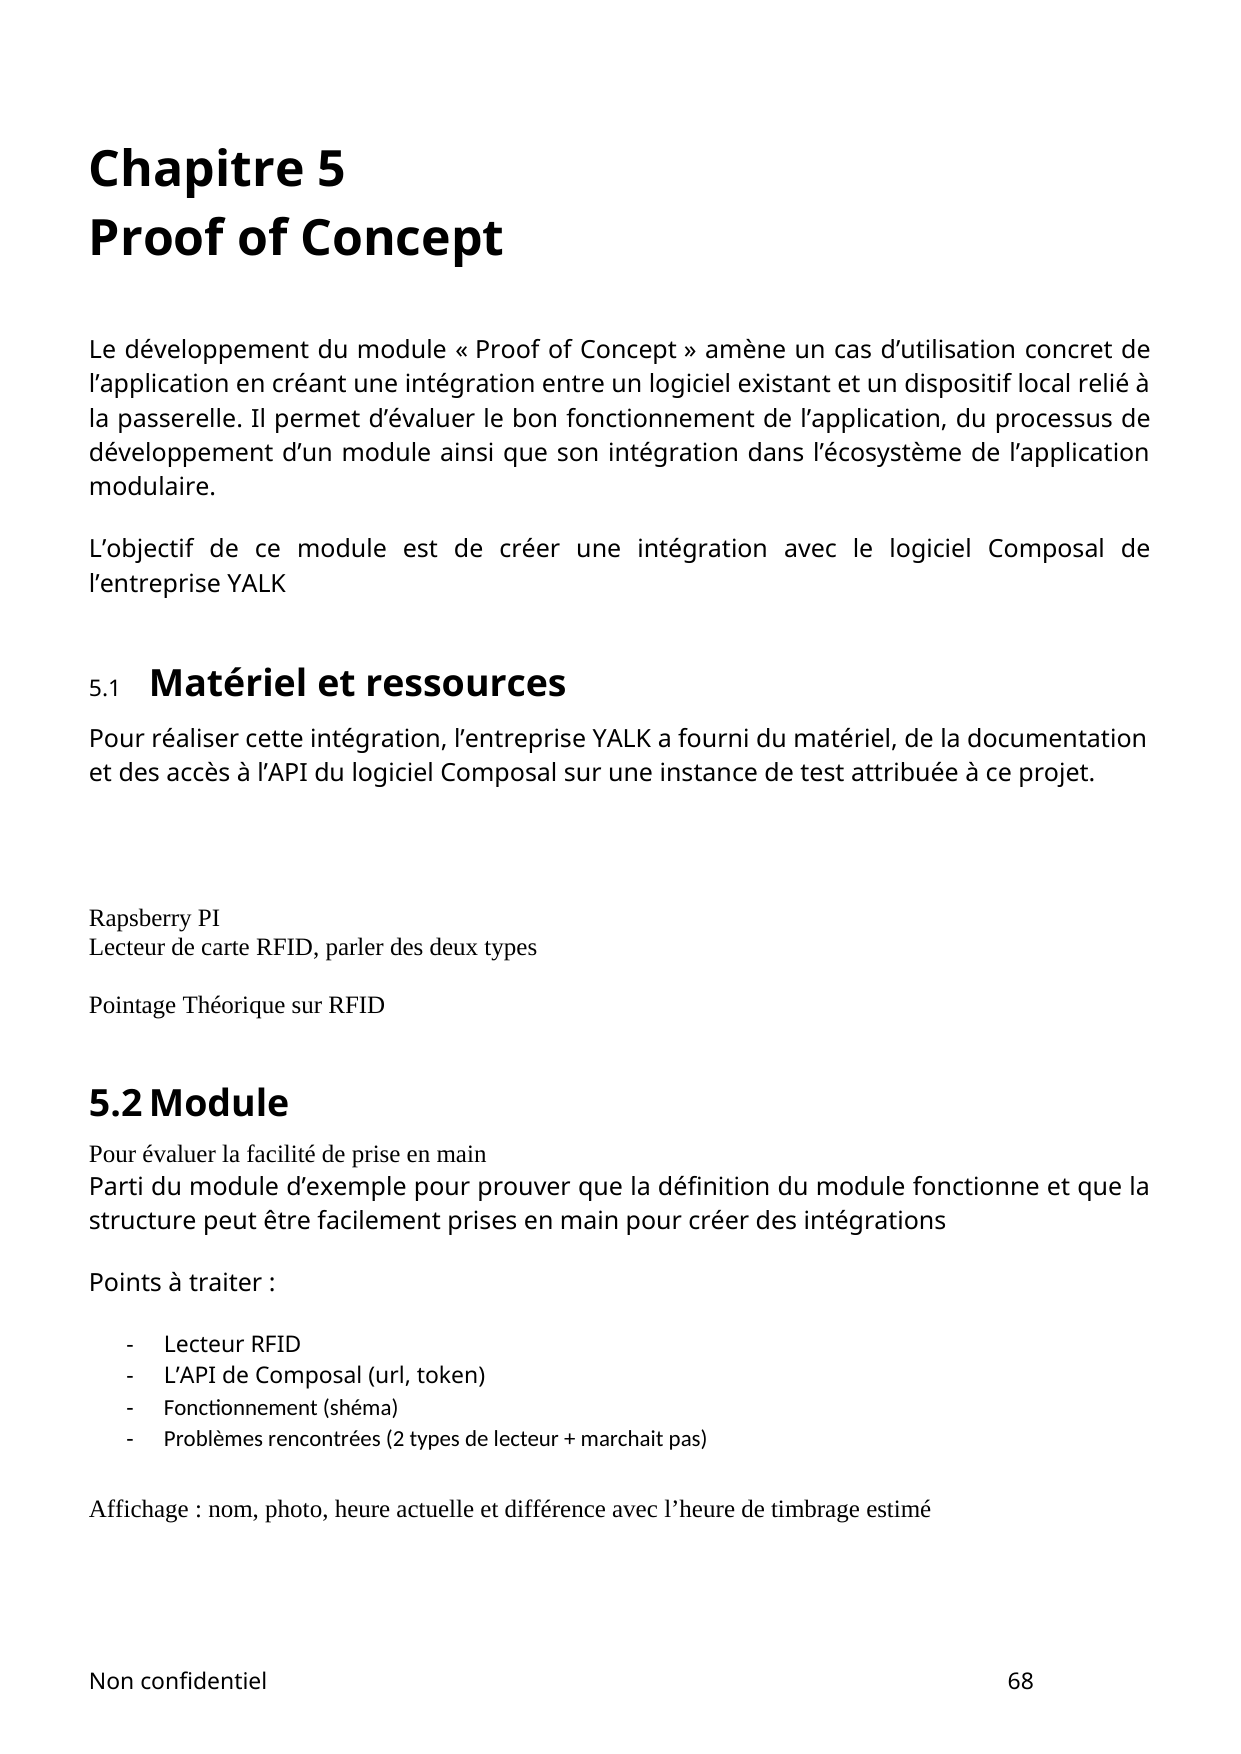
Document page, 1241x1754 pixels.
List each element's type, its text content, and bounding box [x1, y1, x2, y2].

subtitle Matériel et ressources [89, 657, 1152, 708]
text Points à traiter : [89, 1265, 1152, 1299]
text Affichage : nom, photo, heure actuelle et différence avec l’heure de timbrage estimé [89, 1494, 1152, 1523]
list L’API de Composal (url, token) [126, 1359, 1152, 1390]
text L’objectif de ce module est de créer une intégration avec le logiciel Composal de l’entreprise YALK [89, 531, 1152, 599]
text Rapsberry PI [89, 903, 1152, 932]
text Pour réaliser cette intégration, l’entreprise YALK a fourni du matériel, de la documentation et des accès à l’API du logiciel Composal sur une instance de test attribuée à ce projet. [89, 720, 1152, 788]
text Pointage Théorique sur RFID [89, 990, 1152, 1018]
text Le développement du module « Proof of Concept » amène un cas d’utilisation concret de l’application en créant une intégration entre un logiciel existant et un dispositif local relié à la passerelle. Il permet d’évaluer le bon fonctionnement de l’application, du processus de développement d’un module ainsi que son intégration dans l’écosystème de l’application modulaire. [89, 332, 1152, 502]
list Problèmes rencontrées (2 types de lecteur + marchait pas) [126, 1422, 1152, 1453]
subtitle Proof of Concept [89, 133, 1152, 269]
list Lecteur RFID [126, 1328, 1152, 1359]
text Pour évaluer la facilité de prise en main [89, 1139, 1152, 1168]
subtitle Module [89, 1076, 1152, 1127]
text Lecteur de carte RFID, parler des deux types [89, 932, 1152, 961]
list Fonctionnement (shéma) [126, 1390, 1152, 1422]
text Parti du module d’exemple pour prouver que la définition du module fonctionne et que la structure peut être facilement prises en main pour créer des intégrations [89, 1168, 1152, 1236]
